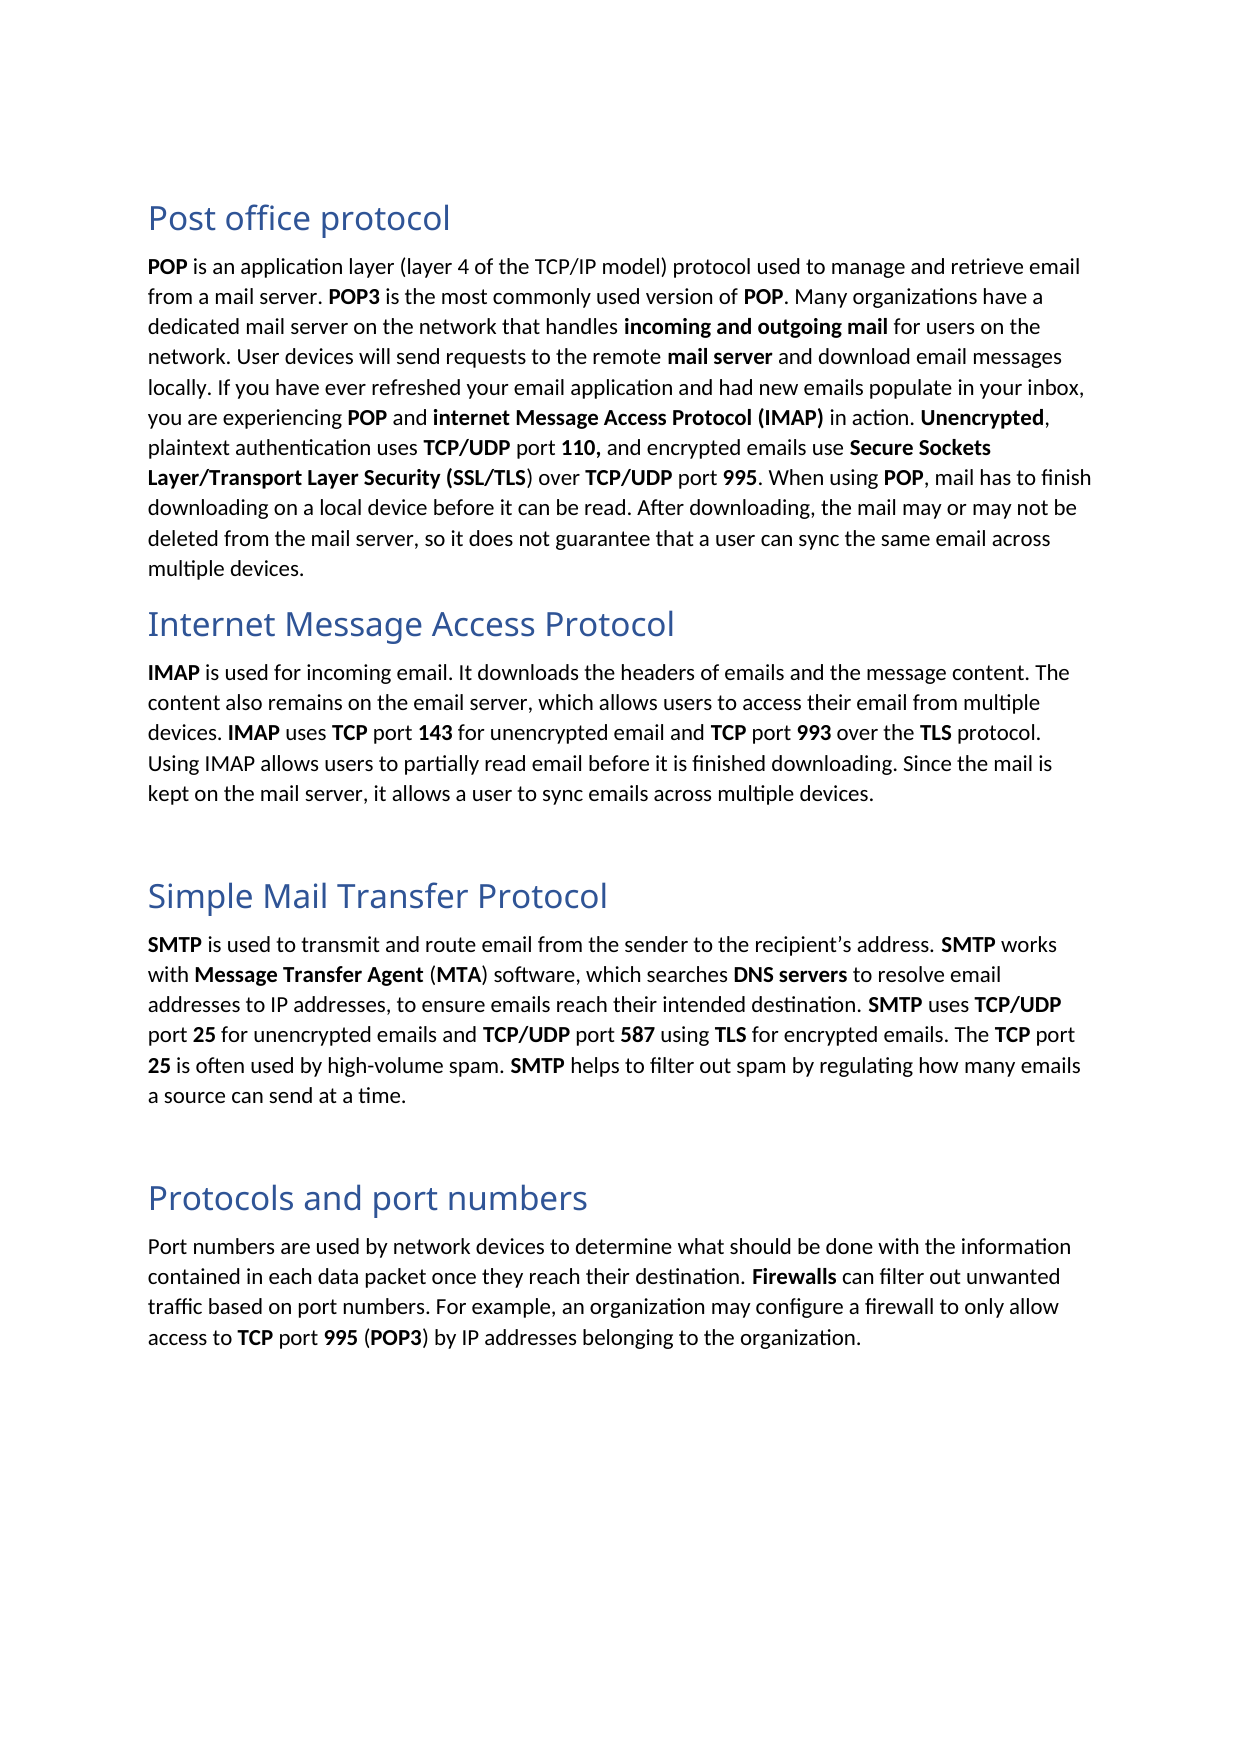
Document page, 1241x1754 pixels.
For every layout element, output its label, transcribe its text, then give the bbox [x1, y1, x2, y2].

text SMTP is used to transmit and route email from the sender to the recipient’s address. SMTP works with Message Transfer Agent (MTA) software, which searches DNS servers to resolve email addresses to IP addresses, to ensure emails reach their intended destination. SMTP uses TCP/UDP port 25 for unencrypted emails and TCP/UDP port 587 using TLS for encrypted emails. The TCP port 25 is often used by high-volume spam. SMTP helps to filter out spam by regulating how many emails a source can send at a time. [148, 930, 1093, 1109]
text Port numbers are used by network devices to determine what should be done with the information contained in each data packet once they reach their destination. Firewalls can filter out unwanted traffic based on port numbers. For example, an organization may configure a firewall to only allow access to TCP port 995 (POP3) by IP addresses belonging to the organization. [148, 1232, 1093, 1351]
subtitle Internet Message Access Protocol [148, 601, 1093, 646]
subtitle Simple Mail Transfer Protocol [148, 873, 1093, 918]
subtitle Post office protocol [148, 194, 1093, 240]
text POP is an application layer (layer 4 of the TCP/IP model) protocol used to manage and retrieve email from a mail server. POP3 is the most commonly used version of POP. Many organizations have a dedicated mail server on the network that handles incoming and outgoing mail for users on the network. User devices will send requests to the remote mail server and download email messages locally. If you have ever refreshed your email application and had new emails populate in your inbox, you are experiencing POP and internet Message Access Protocol (IMAP) in action. Unencrypted, plaintext authentication uses TCP/UDP port 110, and encrypted emails use Secure Sockets Layer/Transport Layer Security (SSL/TLS) over TCP/UDP port 995. When using POP, mail has to finish downloading on a local device before it can be read. After downloading, the mail may or may not be deleted from the mail server, so it does not guarantee that a user can sync the same email across multiple devices. [148, 252, 1093, 582]
subtitle Protocols and port numbers [148, 1175, 1093, 1220]
text IMAP is used for incoming email. It downloads the headers of emails and the message content. The content also remains on the email server, which allows users to access their email from multiple devices. IMAP uses TCP port 143 for unencrypted email and TCP port 993 over the TLS protocol. Using IMAP allows users to partially read email before it is finished downloading. Since the mail is kept on the mail server, it allows a user to sync emails across multiple devices. [148, 658, 1093, 807]
